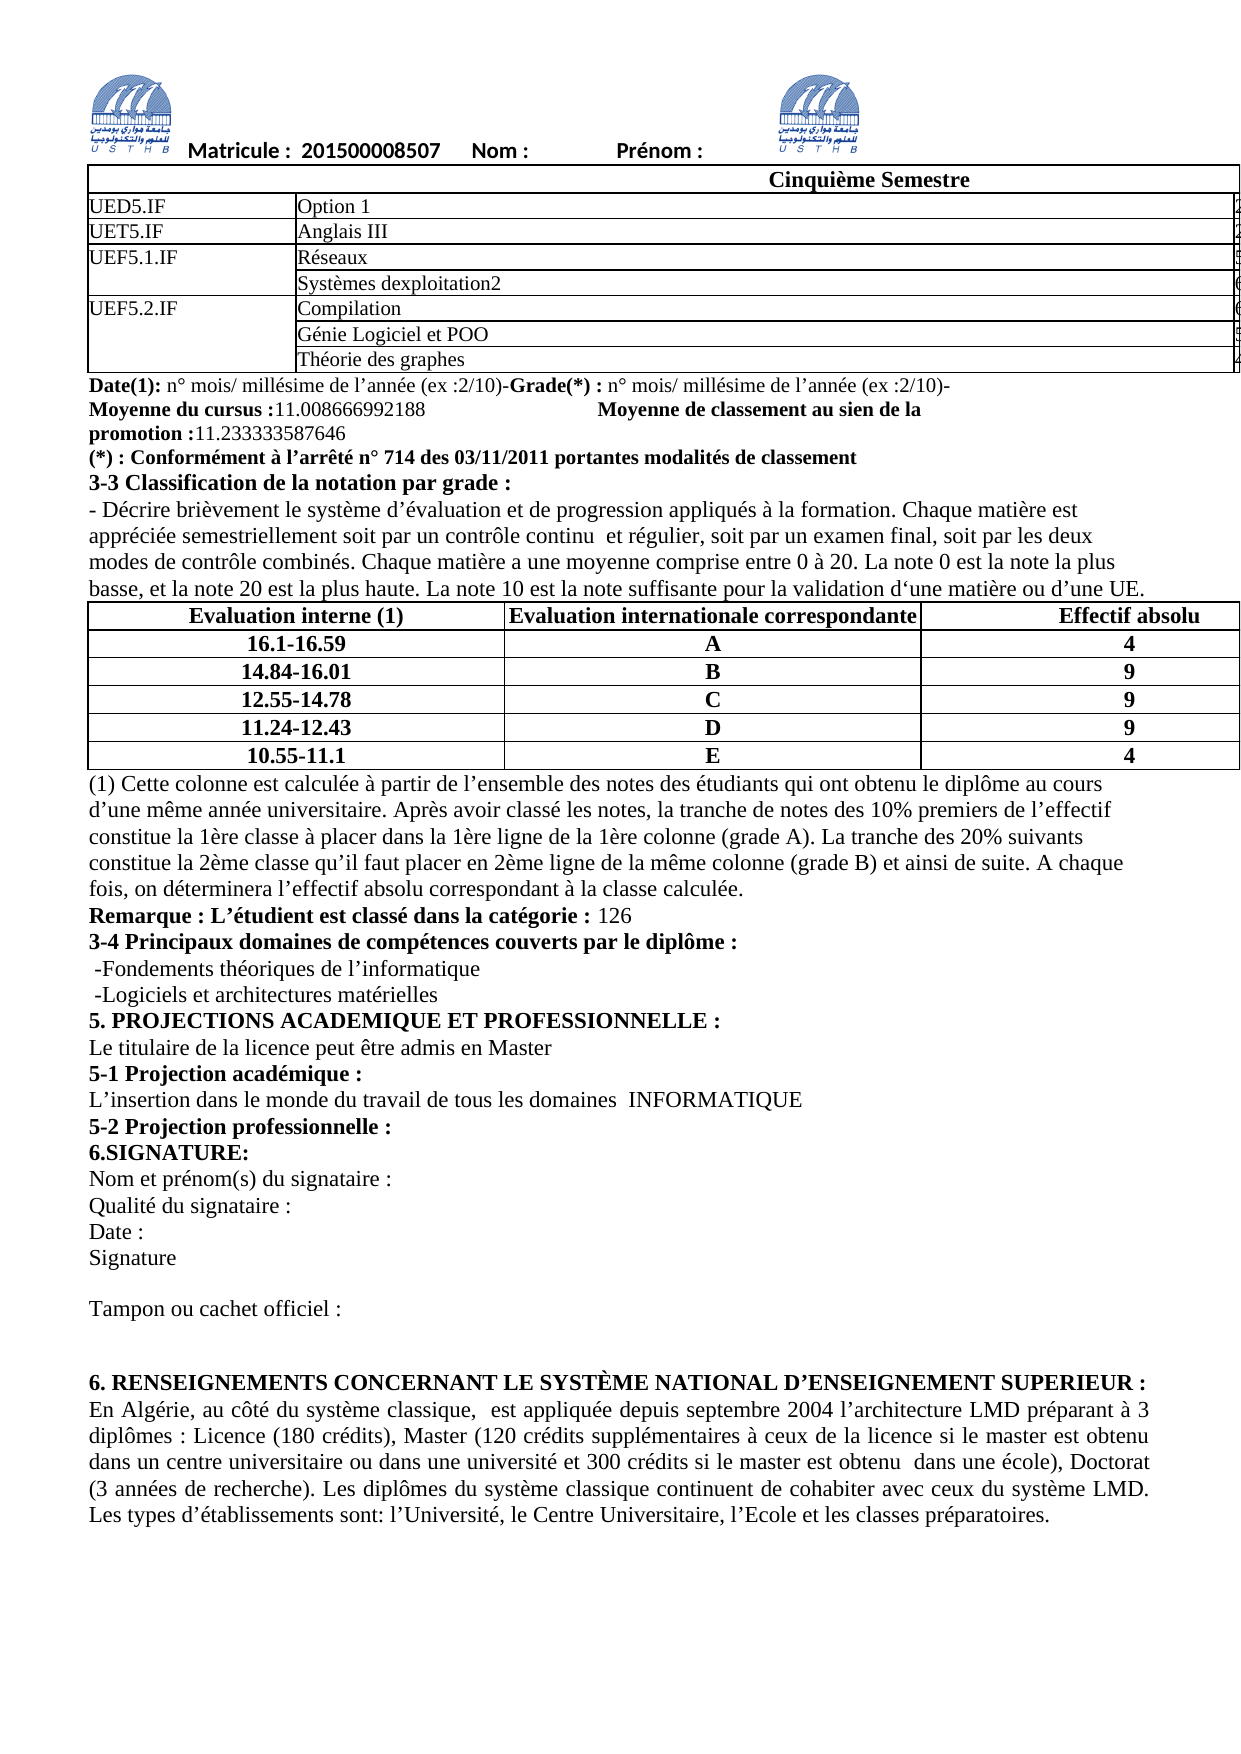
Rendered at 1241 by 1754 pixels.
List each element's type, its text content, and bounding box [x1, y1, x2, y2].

table_cell B [505, 658, 920, 685]
table_cell 4 [922, 631, 1239, 657]
text Signature [88, 1244, 1152, 1271]
text 6.SIGNATURE: [88, 1139, 1152, 1165]
table_cell Théorie des graphes [297, 347, 1233, 371]
text Nom et prénom(s) du signataire : [88, 1165, 1152, 1192]
text 5-2 Projection professionnelle : [88, 1113, 1152, 1139]
text En Algérie, au côté du système classique, est appliquée depuis septembre 2004 l’architecture LMD préparant à 3 diplômes : Licence (180 crédits), Master (120 crédits supplémentaires à ceux de la licence si le master est obtenu dans un centre universitaire ou dans une université et 300 crédits si le master est obtenu dans une école), Doctorat (3 années de recherche). Les diplômes du système classique continuent de cohabiter avec ceux du système LMD. Les types d’établissements sont: l’Université, le Centre Universitaire, l’Ecole et les classes préparatoires. [88, 1396, 1152, 1527]
table_cell 16.1-16.59 [89, 631, 504, 657]
table_cell E [505, 742, 920, 768]
table_header Evaluation interne (1) [89, 603, 504, 629]
table_cell Anglais III [297, 219, 1233, 243]
table_cell 9 [922, 658, 1239, 685]
table_cell UET5.IF [89, 219, 295, 243]
table_cell 10.55-11.1 [89, 742, 504, 768]
table_cell UEF5.2.IF [89, 296, 295, 371]
text (*) : Conformément à l’arrêté n° 714 des 03/11/2011 portantes modalités de classement [88, 445, 1152, 469]
table_cell 11.24-12.43 [89, 714, 504, 741]
text 3-3 Classification de la notation par grade : [88, 469, 1152, 496]
table_cell C [505, 686, 920, 713]
table_cell Option 1 [297, 194, 1233, 218]
table_cell 14.84-16.01 [89, 658, 504, 685]
table_cell 12.55-14.78 [89, 686, 504, 713]
text -Logiciels et architectures matérielles [88, 981, 1152, 1007]
text 5-1 Projection académique : [88, 1060, 1152, 1086]
text 5. PROJECTIONS ACADEMIQUE ET PROFESSIONNELLE : [88, 1007, 1152, 1034]
text Remarque : L’étudient est classé dans la catégorie : 126 [88, 902, 1152, 928]
table_cell Réseaux [297, 245, 1233, 269]
table_header Effectif absolu [922, 603, 1239, 629]
picture [88, 74, 172, 159]
table_cell Cinquième Semestre [89, 166, 1239, 192]
picture [776, 74, 860, 159]
text - Décrire brièvement le système d’évaluation et de progression appliqués à la formation. Chaque matière est appréciée semestriellement soit par un contrôle continu et régulier, soit par un examen final, soit par les deux modes de contrôle combinés. Chaque matière a une moyenne comprise entre 0 à 20. La note 0 est la note la plus basse, et la note 20 est la plus haute. La note 10 est la note suffisante pour la validation d‘une matière ou d’une UE. [88, 496, 1152, 601]
text Tampon ou cachet officiel : [88, 1295, 1152, 1321]
table_cell Génie Logiciel et POO [297, 322, 1233, 346]
table_cell 9 [922, 714, 1239, 741]
table_cell Systèmes dexploitation2 [297, 271, 1233, 294]
text 3-4 Principaux domaines de compétences couverts par le diplôme : [88, 928, 1152, 954]
text L’insertion dans le monde du travail de tous les domaines INFORMATIQUE [88, 1086, 1152, 1113]
text Le titulaire de la licence peut être admis en Master [88, 1034, 1152, 1060]
text -Fondements théoriques de l’informatique [88, 954, 1152, 981]
table_header Evaluation internationale correspondante [505, 603, 920, 629]
table_cell A [505, 631, 920, 657]
text Moyenne du cursus :11.008666992188 Moyenne de classement au sien de la promotion :11.233333587646 [88, 397, 1152, 445]
text 6. RENSEIGNEMENTS CONCERNANT LE SYSTÈME NATIONAL D’ENSEIGNEMENT SUPERIEUR : [88, 1369, 1152, 1396]
text (1) Cette colonne est calculée à partir de l’ensemble des notes des étudiants qui ont obtenu le diplôme au cours d’une même année universitaire. Après avoir classé les notes, la tranche de notes des 10% premiers de l’effectif constitue la 1ère classe à placer dans la 1ère ligne de la 1ère colonne (grade A). La tranche des 20% suivants constitue la 2ème classe qu’il faut placer en 2ème ligne de la même colonne (grade B) et ainsi de suite. A chaque fois, on déterminera l’effectif absolu correspondant à la classe calculée. [88, 770, 1152, 902]
text Date(1): n° mois/ millésime de l’année (ex :2/10)-Grade(*) : n° mois/ millésime de l’année (ex :2/10)- [88, 373, 1152, 397]
table_cell D [505, 714, 920, 741]
table_cell UEF5.1.IF [89, 245, 295, 294]
table_cell UED5.IF [89, 194, 295, 218]
table_cell 4 [922, 742, 1239, 768]
text Qualité du signataire : [88, 1192, 1152, 1218]
table_cell Compilation [297, 296, 1233, 320]
text Date : [88, 1218, 1152, 1244]
table_cell 9 [922, 686, 1239, 713]
